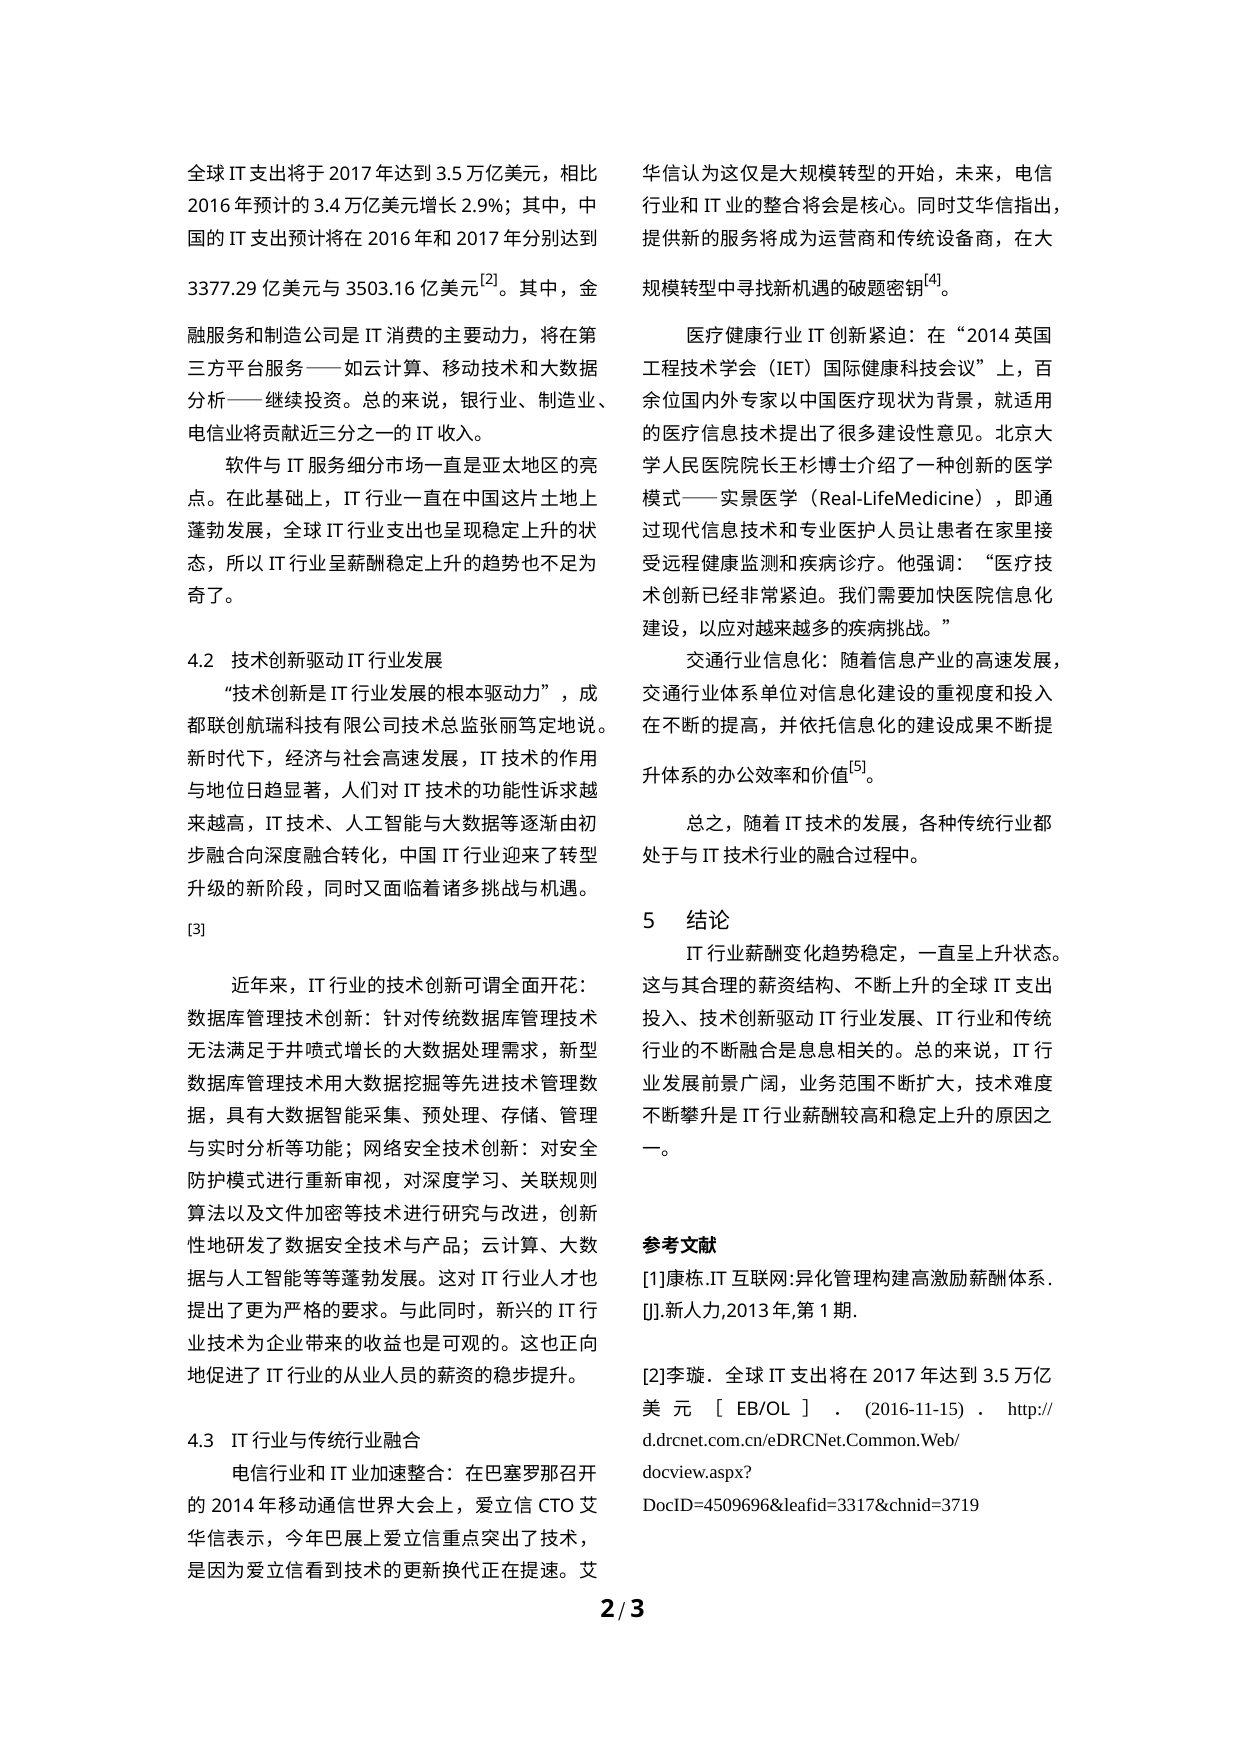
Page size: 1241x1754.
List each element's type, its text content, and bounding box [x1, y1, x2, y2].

text 软件与IT服务细分市场一直是亚太地区的亮点。在此基础上，IT行业一直在中国这片土地上蓬勃发展，全球IT行业支出也呈现稳定上升的状态，所以IT行业呈薪酬稳定上升的趋势也不足为奇了。 [187, 448, 598, 611]
text 4.2 技术创新驱动IT行业发展 [187, 643, 598, 676]
text “技术创新是IT行业发展的根本驱动力”，成都联创航瑞科技有限公司技术总监张丽笃定地说。新时代下，经济与社会高速发展，IT技术的作用与地位日趋显著，人们对IT技术的功能性诉求越来越高，IT技术、人工智能与大数据等逐渐由初步融合向深度融合转化，中国IT行业迎来了转型升级的新阶段，同时又面临着诸多挑战与机遇。[3] [187, 676, 598, 968]
text [1]康栋.IT互联网:异化管理构建高激励薪酬体系.[J].新人力,2013年,第1期. [642, 1261, 1053, 1326]
text 总之，随着IT技术的发展，各种传统行业都处于与IT技术行业的融合过程中。 [642, 806, 1053, 871]
text 电信行业和IT业加速整合：在巴塞罗那召开的2014年移动通信世界大会上，爱立信CTO艾华信表示，今年巴展上爱立信重点突出了技术，是因为爱立信看到技术的更新换代正在提速。艾华信认为这仅是大规模转型的开始，未来，电信行业和IT业的整合将会是核心。同时艾华信指出，提供新的服务将成为运营商和传统设备商，在大规模转型中寻找新机遇的破题密钥[4]。 [187, 1456, 598, 1586]
text 参考文献 [642, 1228, 1053, 1261]
text 交通行业信息化：随着信息产业的高速发展，交通行业体系单位对信息化建设的重视度和投入在不断的提高，并依托信息化的建设成果不断提升体系的办公效率和价值[5]。 [642, 643, 1053, 806]
text 5 结论 [642, 903, 1053, 936]
text IT行业薪酬变化趋势稳定，一直呈上升状态。这与其合理的薪资结构、不断上升的全球IT支出投入、技术创新驱动IT行业发展、IT行业和传统行业的不断融合是息息相关的。总的来说，IT行业发展前景广阔，业务范围不断扩大，技术难度不断攀升是IT行业薪酬较高和稳定上升的原因之一。 [642, 936, 1053, 1163]
text 医疗健康行业IT创新紧迫：在“2014英国工程技术学会（IET）国际健康科技会议”上，百余位国内外专家以中国医疗现状为背景，就适用的医疗信息技术提出了很多建设性意见。北京大学人民医院院长王杉博士介绍了一种创新的医学模式——实景医学（Real-LifeMedicine），即通过现代信息技术和专业医护人员让患者在家里接受远程健康监测和疾病诊疗。他强调：“医疗技术创新已经非常紧迫。我们需要加快医院信息化建设，以应对越来越多的疾病挑战。” [642, 318, 1053, 643]
text 近年来，IT行业的技术创新可谓全面开花：数据库管理技术创新：针对传统数据库管理技术无法满足于井喷式增长的大数据处理需求，新型数据库管理技术用大数据挖掘等先进技术管理数据，具有大数据智能采集、预处理、存储、管理与实时分析等功能；网络安全技术创新：对安全防护模式进行重新审视，对深度学习、关联规则算法以及文件加密等技术进行研究与改进，创新性地研发了数据安全技术与产品；云计算、大数据与人工智能等等蓬勃发展。这对IT行业人才也提出了更为严格的要求。与此同时，新兴的IT行业技术为企业带来的收益也是可观的。这也正向地促进了IT行业的从业人员的薪资的稳步提升。 [187, 968, 598, 1391]
text 4.3 IT行业与传统行业融合 [187, 1423, 598, 1456]
text [2]李璇．全球IT支出将在2017年达到3.5万亿美元［EB/OL］．(2016-11-15)．http://d.drcnet.com.cn/eDRCNet.Common.Web/docview.aspx?DocID=4509696&leafid=3317&chnid=3719 [642, 1358, 1053, 1521]
text 电信行业和IT业加速整合：在巴塞罗那召开的2014年移动通信世界大会上，爱立信CTO艾华信表示，今年巴展上爱立信重点突出了技术，是因为爱立信看到技术的更新换代正在提速。艾华信认为这仅是大规模转型的开始，未来，电信行业和IT业的整合将会是核心。同时艾华信指出，提供新的服务将成为运营商和传统设备商，在大规模转型中寻找新机遇的破题密钥[4]。 [642, 156, 1053, 318]
